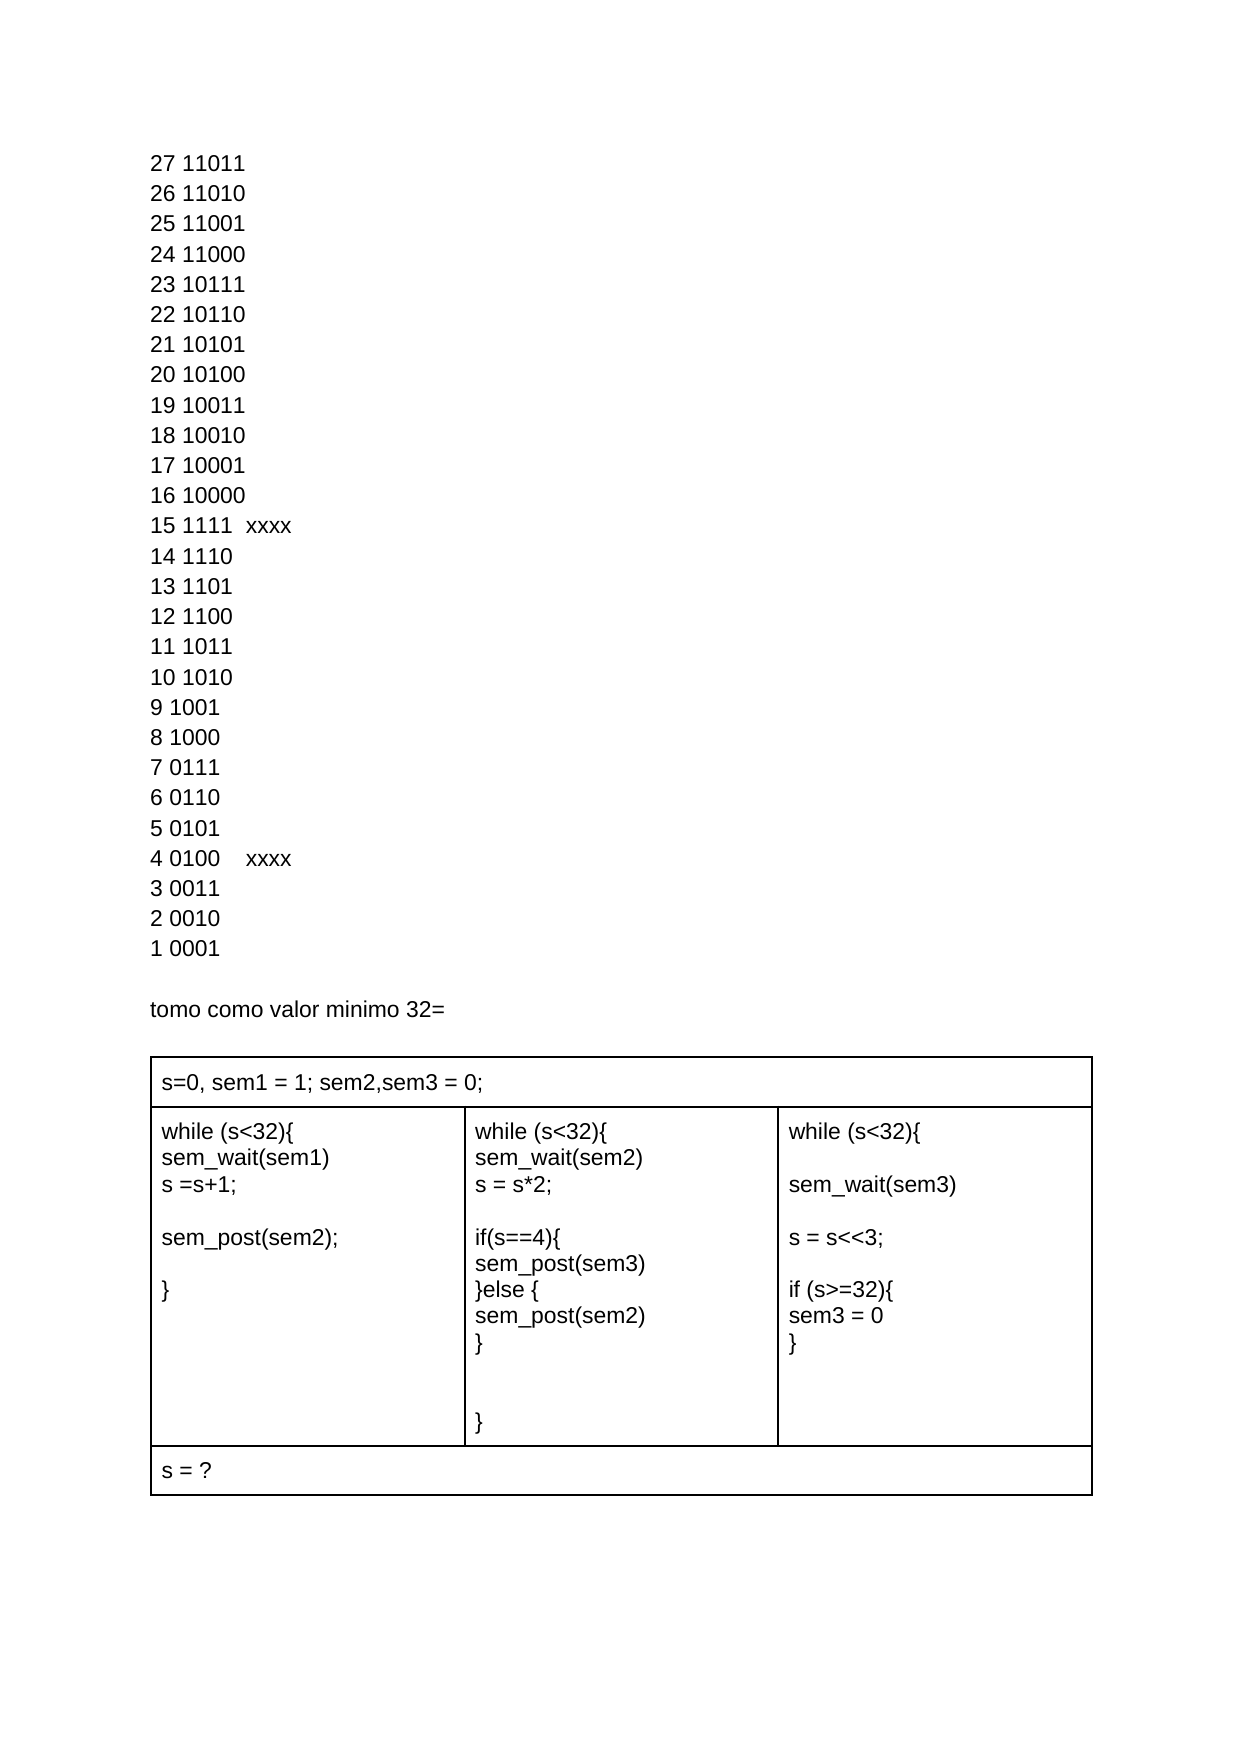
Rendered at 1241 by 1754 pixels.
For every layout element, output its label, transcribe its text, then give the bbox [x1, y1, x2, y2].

table_cell while (s<32){ sem_wait(sem3) s = s<<3; if (s>=32){ sem3 = 0 } [779, 1108, 1091, 1445]
text 25 11001 [150, 210, 1090, 237]
text tomo como valor minimo 32= [150, 996, 1090, 1022]
text 17 10001 [150, 452, 1090, 478]
text 27 11011 [150, 150, 1090, 176]
text 8 1000 [150, 724, 1090, 750]
text 26 11010 [150, 180, 1090, 207]
table_cell while (s<32){ sem_wait(sem1) s =s+1; sem_post(sem2); } [152, 1108, 464, 1445]
text 20 10100 [150, 361, 1090, 388]
text 11 1011 [150, 633, 1090, 660]
text 14 1110 [150, 543, 1090, 569]
text 18 10010 [150, 422, 1090, 448]
table_header s=0, sem1 = 1; sem2,sem3 = 0; [152, 1058, 1091, 1106]
text 23 10111 [150, 271, 1090, 297]
table_cell s = ? [152, 1447, 1091, 1494]
text 21 10101 [150, 331, 1090, 358]
text 13 1101 [150, 573, 1090, 599]
text 4 0100 xxxx [150, 845, 1090, 871]
text 7 0111 [150, 754, 1090, 781]
text 12 1100 [150, 603, 1090, 629]
text 10 1010 [150, 663, 1090, 690]
text 1 0001 [150, 935, 1090, 962]
table_cell while (s<32){ sem_wait(sem2) s = s*2; if(s==4){ sem_post(sem3) }else { sem_post(sem2) } } [466, 1108, 777, 1445]
text 3 0011 [150, 875, 1090, 901]
text 6 0110 [150, 784, 1090, 811]
text 16 10000 [150, 482, 1090, 509]
text 5 0101 [150, 814, 1090, 841]
text 9 1001 [150, 694, 1090, 720]
text 19 10011 [150, 392, 1090, 418]
text 22 10110 [150, 301, 1090, 327]
text 15 1111 xxxx [150, 512, 1090, 539]
text 24 11000 [150, 241, 1090, 267]
text 2 0010 [150, 905, 1090, 932]
